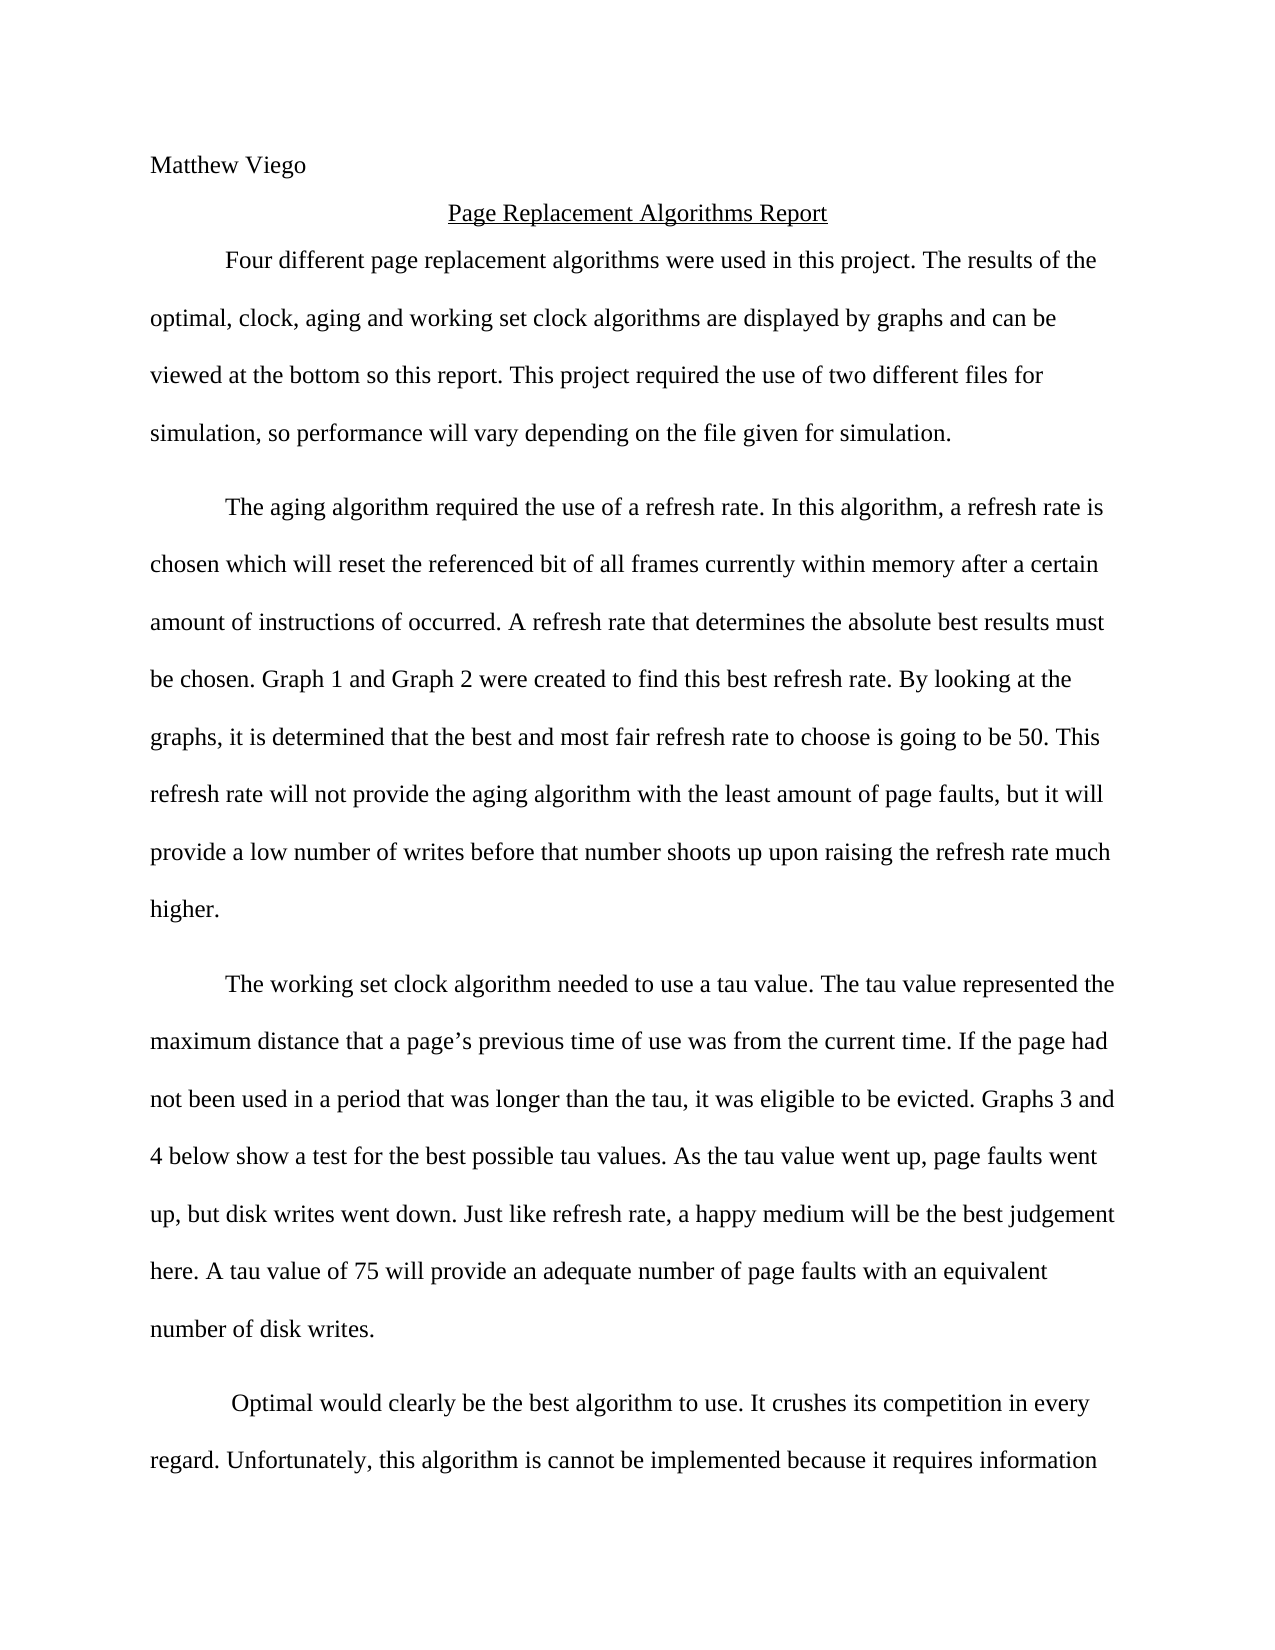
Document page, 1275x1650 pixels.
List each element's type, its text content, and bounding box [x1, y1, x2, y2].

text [150, 1388, 1125, 1474]
text Matthew Viego [150, 150, 1125, 179]
text The working set clock algorithm needed to use a tau value. The tau value represented the maximum distance that a page’s previous time of use was from the current time. If the page had not been used in a period that was longer than the tau, it was eligible to be evicted. Graphs 3 and 4 below show a test for the best possible tau values. As the tau value went up, page faults went up, but disk writes went down. Just like refresh rate, a happy medium will be the best judgement here. A tau value of 75 will provide an adequate number of page faults with an equivalent number of disk writes. [150, 969, 1125, 1342]
text The aging algorithm required the use of a refresh rate. In this algorithm, a refresh rate is chosen which will reset the referenced bit of all frames currently within memory after a certain amount of instructions of occurred. A refresh rate that determines the absolute best results must be chosen. Graph 1 and Graph 2 were created to find this best refresh rate. By looking at the graphs, it is determined that the best and most fair refresh rate to choose is going to be 50. This refresh rate will not provide the aging algorithm with the least amount of page faults, but it will provide a low number of writes before that number shoots up upon raising the refresh rate much higher. [150, 492, 1125, 923]
text Page Replacement Algorithms Report [150, 198, 1125, 226]
text Four different page replacement algorithms were used in this project. The results of the optimal, clock, aging and working set clock algorithms are displayed by graphs and can be viewed at the bottom so this report. This project required the use of two different files for simulation, so performance will vary depending on the file given for simulation. [150, 245, 1125, 447]
